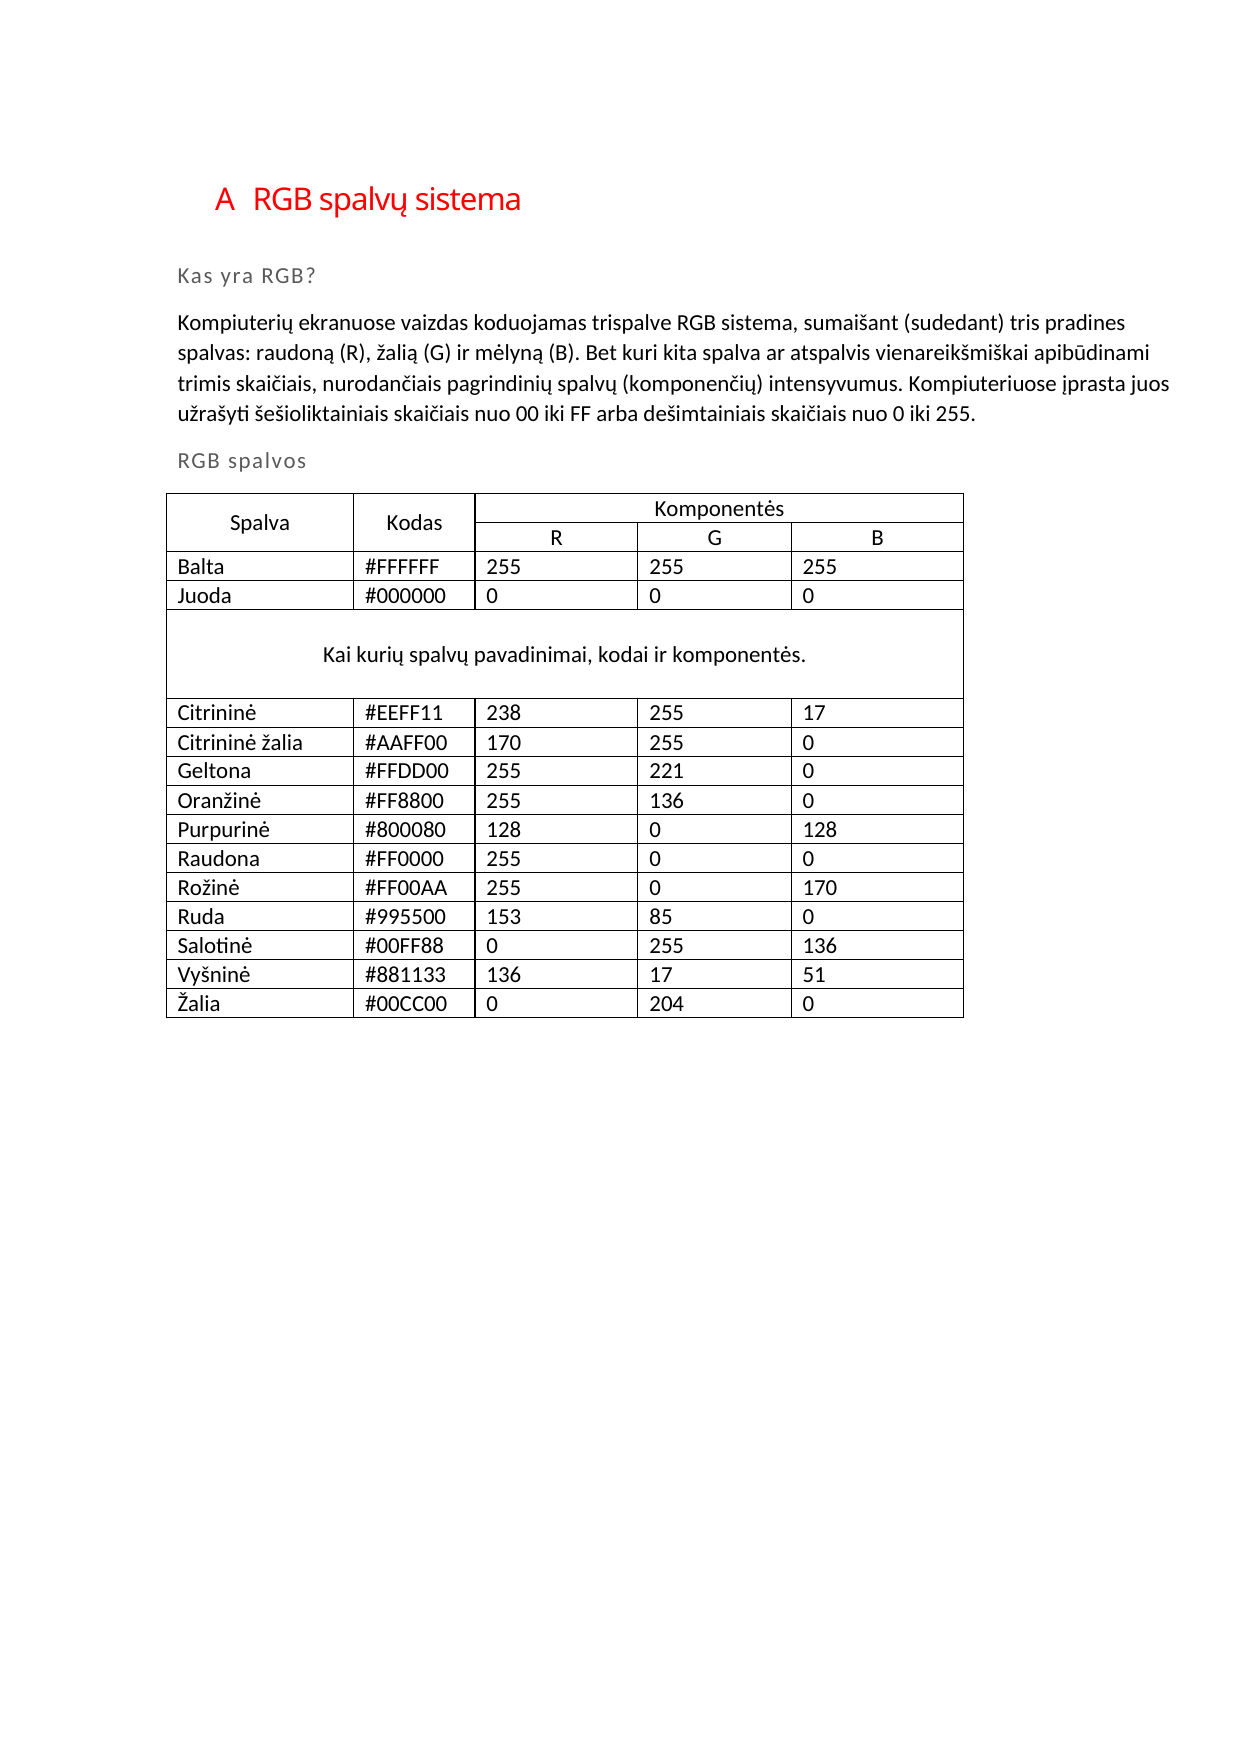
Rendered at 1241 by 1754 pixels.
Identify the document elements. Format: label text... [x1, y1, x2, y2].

title RGB spalvų sistema [215, 177, 1181, 220]
table_cell Geltona [167, 757, 353, 785]
table_cell 0 [792, 902, 963, 930]
table_cell 0 [792, 989, 963, 1017]
table_cell 204 [638, 989, 791, 1017]
table_cell 0 [792, 757, 963, 785]
table_cell 136 [792, 931, 963, 959]
table_cell 255 [792, 552, 963, 580]
table_cell #EEFF11 [354, 699, 474, 727]
table_cell 255 [476, 552, 637, 580]
table_cell #00CC00 [354, 989, 474, 1017]
table_cell 255 [638, 552, 791, 580]
table_cell 0 [792, 581, 963, 609]
table_cell 0 [792, 844, 963, 872]
table_header Komponentės [476, 494, 963, 522]
subtitle Kas yra RGB? [177, 261, 1181, 289]
table_cell #800080 [354, 815, 474, 843]
table_cell 255 [476, 757, 637, 785]
table_cell 51 [792, 960, 963, 988]
table_cell 128 [476, 815, 637, 843]
table_header Kodas [354, 494, 474, 551]
table_cell 255 [638, 931, 791, 959]
table_cell Oranžinė [167, 786, 353, 814]
table_cell B [792, 523, 963, 551]
table_cell 17 [792, 699, 963, 727]
table_cell 170 [476, 728, 637, 756]
table_cell 0 [638, 844, 791, 872]
table_cell #995500 [354, 902, 474, 930]
table_cell 0 [476, 581, 637, 609]
table_cell 170 [792, 873, 963, 901]
table_cell #AAFF00 [354, 728, 474, 756]
table_cell Rožinė [167, 873, 353, 901]
table_cell 0 [638, 581, 791, 609]
table_cell 0 [792, 728, 963, 756]
table_cell 0 [476, 931, 637, 959]
table_cell 255 [638, 728, 791, 756]
text Kompiuterių ekranuose vaizdas koduojamas trispalve RGB sistema, sumaišant (sudedant) tris pradines spalvas: raudoną (R), žalią (G) ir mėlyną (B). Bet kuri kita spalva ar atspalvis vienareikšmiškai apibūdinami trimis skaičiais, nurodančiais pagrindinių spalvų (komponenčių) intensyvumus. Kompiuteriuose įprasta juos užrašyti šešioliktainiais skaičiais nuo 00 iki FF arba dešimtainiais skaičiais nuo 0 iki 255. [177, 308, 1181, 427]
table_cell Purpurinė [167, 815, 353, 843]
table_cell #FFFFFF [354, 552, 474, 580]
table_cell #FF0000 [354, 844, 474, 872]
table_cell #FF00AA [354, 873, 474, 901]
table_cell Vyšninė [167, 960, 353, 988]
table_cell Citrininė žalia [167, 728, 353, 756]
table_cell Balta [167, 552, 353, 580]
table_cell 136 [638, 786, 791, 814]
table_cell 255 [638, 699, 791, 727]
table_cell 0 [638, 873, 791, 901]
table_cell #881133 [354, 960, 474, 988]
table_cell #000000 [354, 581, 474, 609]
table_cell 85 [638, 902, 791, 930]
table_cell 255 [476, 786, 637, 814]
table_header Spalva [167, 494, 353, 551]
table_cell Ruda [167, 902, 353, 930]
table_cell 221 [638, 757, 791, 785]
table_cell 0 [638, 815, 791, 843]
table_cell 0 [792, 786, 963, 814]
table_cell 17 [638, 960, 791, 988]
table_cell 128 [792, 815, 963, 843]
table_cell 255 [476, 873, 637, 901]
table_cell Citrininė [167, 699, 353, 727]
table_cell Kai kurių spalvų pavadinimai, kodai ir komponentės. [167, 610, 963, 697]
table_cell R [476, 523, 637, 551]
table_cell G [638, 523, 791, 551]
table_cell 238 [476, 699, 637, 727]
table_cell #FFDD00 [354, 757, 474, 785]
table_cell Salotinė [167, 931, 353, 959]
table_cell 136 [476, 960, 637, 988]
table_cell Juoda [167, 581, 353, 609]
table_cell #00FF88 [354, 931, 474, 959]
table_cell #FF8800 [354, 786, 474, 814]
table_cell Raudona [167, 844, 353, 872]
table_cell 255 [476, 844, 637, 872]
table_cell 153 [476, 902, 637, 930]
subtitle RGB spalvos [177, 446, 1181, 474]
table_cell Žalia [167, 989, 353, 1017]
table_cell 0 [476, 989, 637, 1017]
